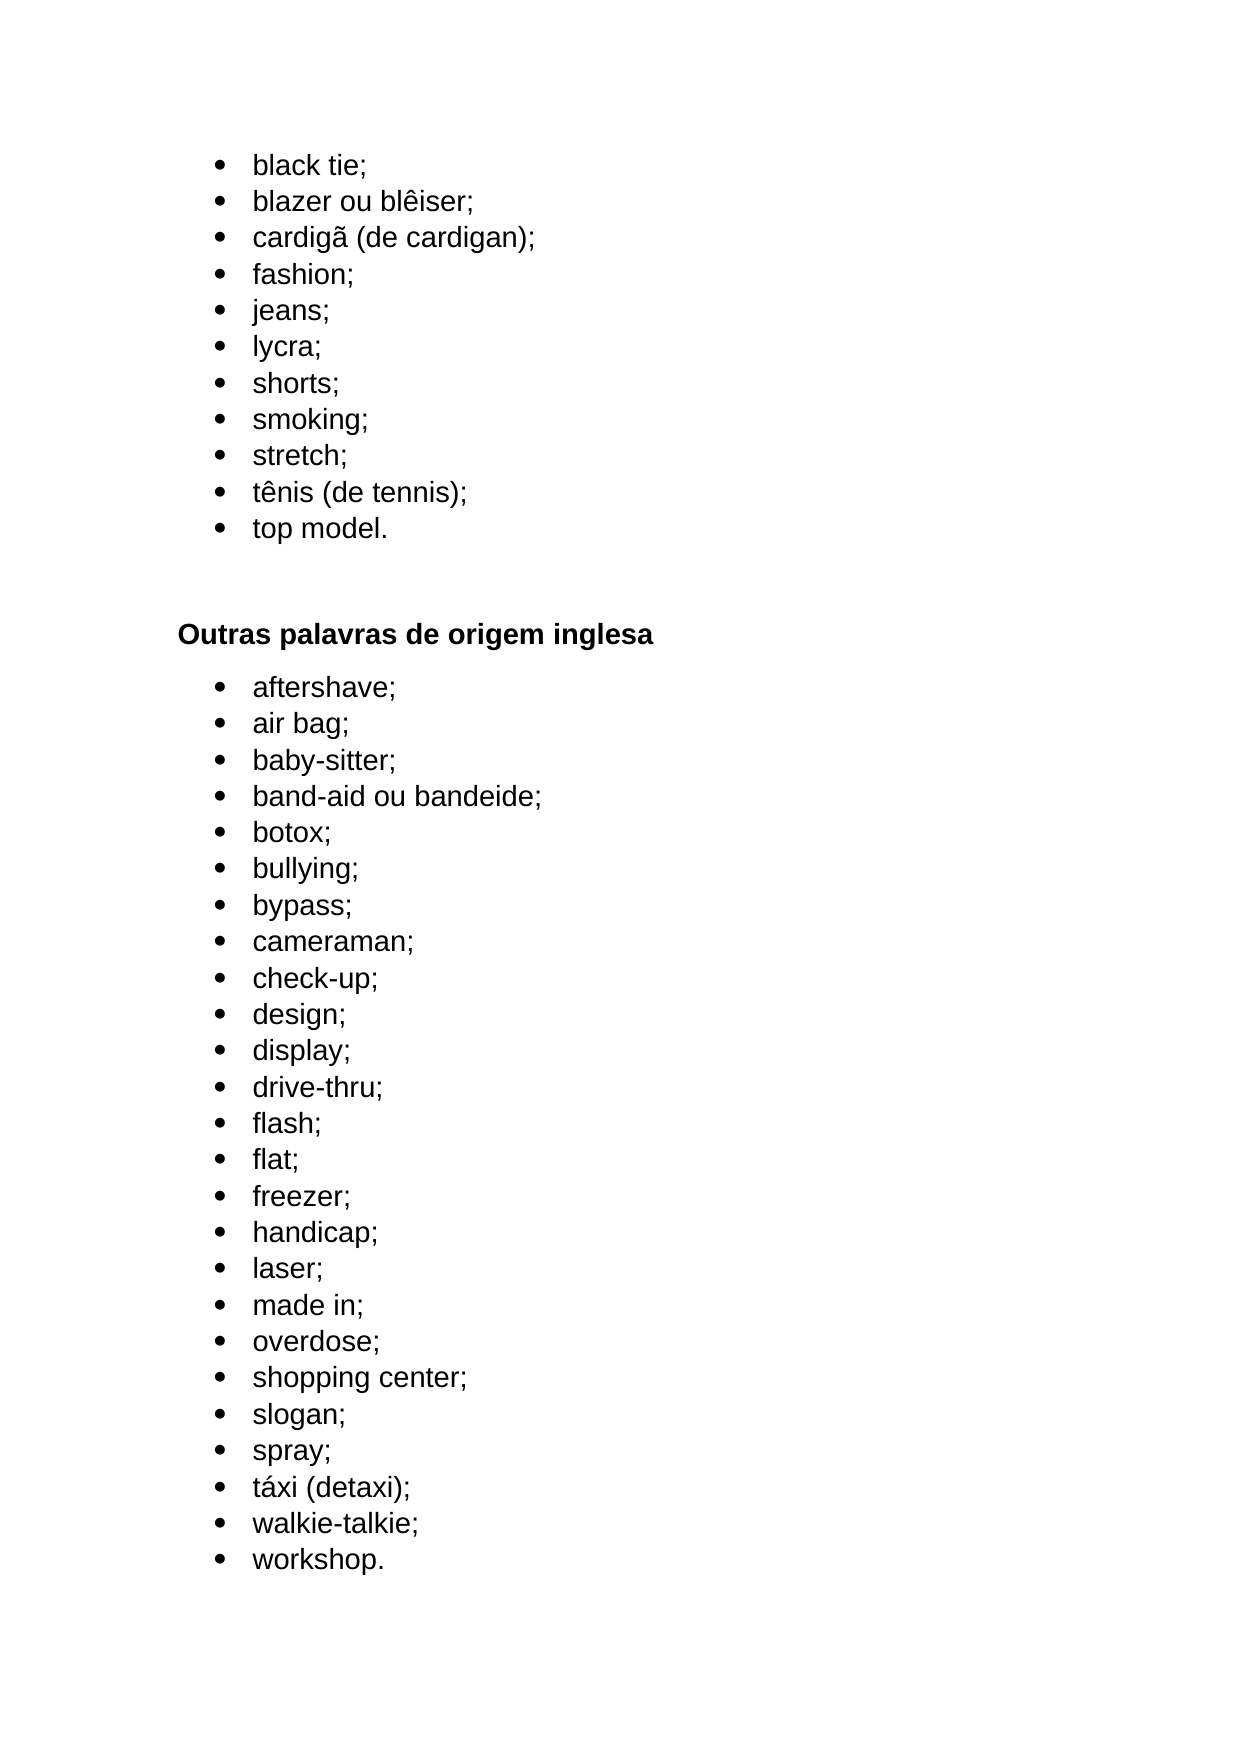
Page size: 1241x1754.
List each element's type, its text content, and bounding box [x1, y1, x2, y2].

list workshop. [215, 1542, 1063, 1576]
list jeans; [215, 293, 1063, 327]
list stretch; [215, 438, 1063, 472]
list made in; [215, 1288, 1063, 1322]
list drive-thru; [215, 1070, 1063, 1103]
list walkie-talkie; [215, 1506, 1063, 1540]
list design; [215, 997, 1063, 1031]
list tênis (de tennis); [215, 475, 1063, 508]
list fashion; [215, 257, 1063, 290]
list top model. [215, 511, 1063, 545]
list baby-sitter; [215, 742, 1063, 776]
list botox; [215, 815, 1063, 849]
list black tie; [215, 148, 1063, 181]
list cardigã (de cardigan); [215, 220, 1063, 254]
list bullying; [215, 852, 1063, 885]
list aftershave; [215, 670, 1063, 703]
list band-aid ou bandeide; [215, 779, 1063, 813]
list flash; [215, 1106, 1063, 1140]
list bypass; [215, 888, 1063, 922]
list air bag; [215, 706, 1063, 740]
list slogan; [215, 1397, 1063, 1431]
list handicap; [215, 1215, 1063, 1249]
list freezer; [215, 1179, 1063, 1212]
list flat; [215, 1142, 1063, 1176]
list overdose; [215, 1324, 1063, 1358]
list shopping center; [215, 1361, 1063, 1394]
list display; [215, 1033, 1063, 1067]
list smoking; [215, 402, 1063, 436]
list check-up; [215, 961, 1063, 994]
list laser; [215, 1251, 1063, 1285]
list táxi (detaxi); [215, 1469, 1063, 1503]
list blazer ou blêiser; [215, 184, 1063, 218]
list spray; [215, 1433, 1063, 1467]
list cameraman; [215, 924, 1063, 958]
text Outras palavras de origem inglesa [177, 617, 1063, 651]
list shorts; [215, 366, 1063, 399]
list lycra; [215, 329, 1063, 363]
